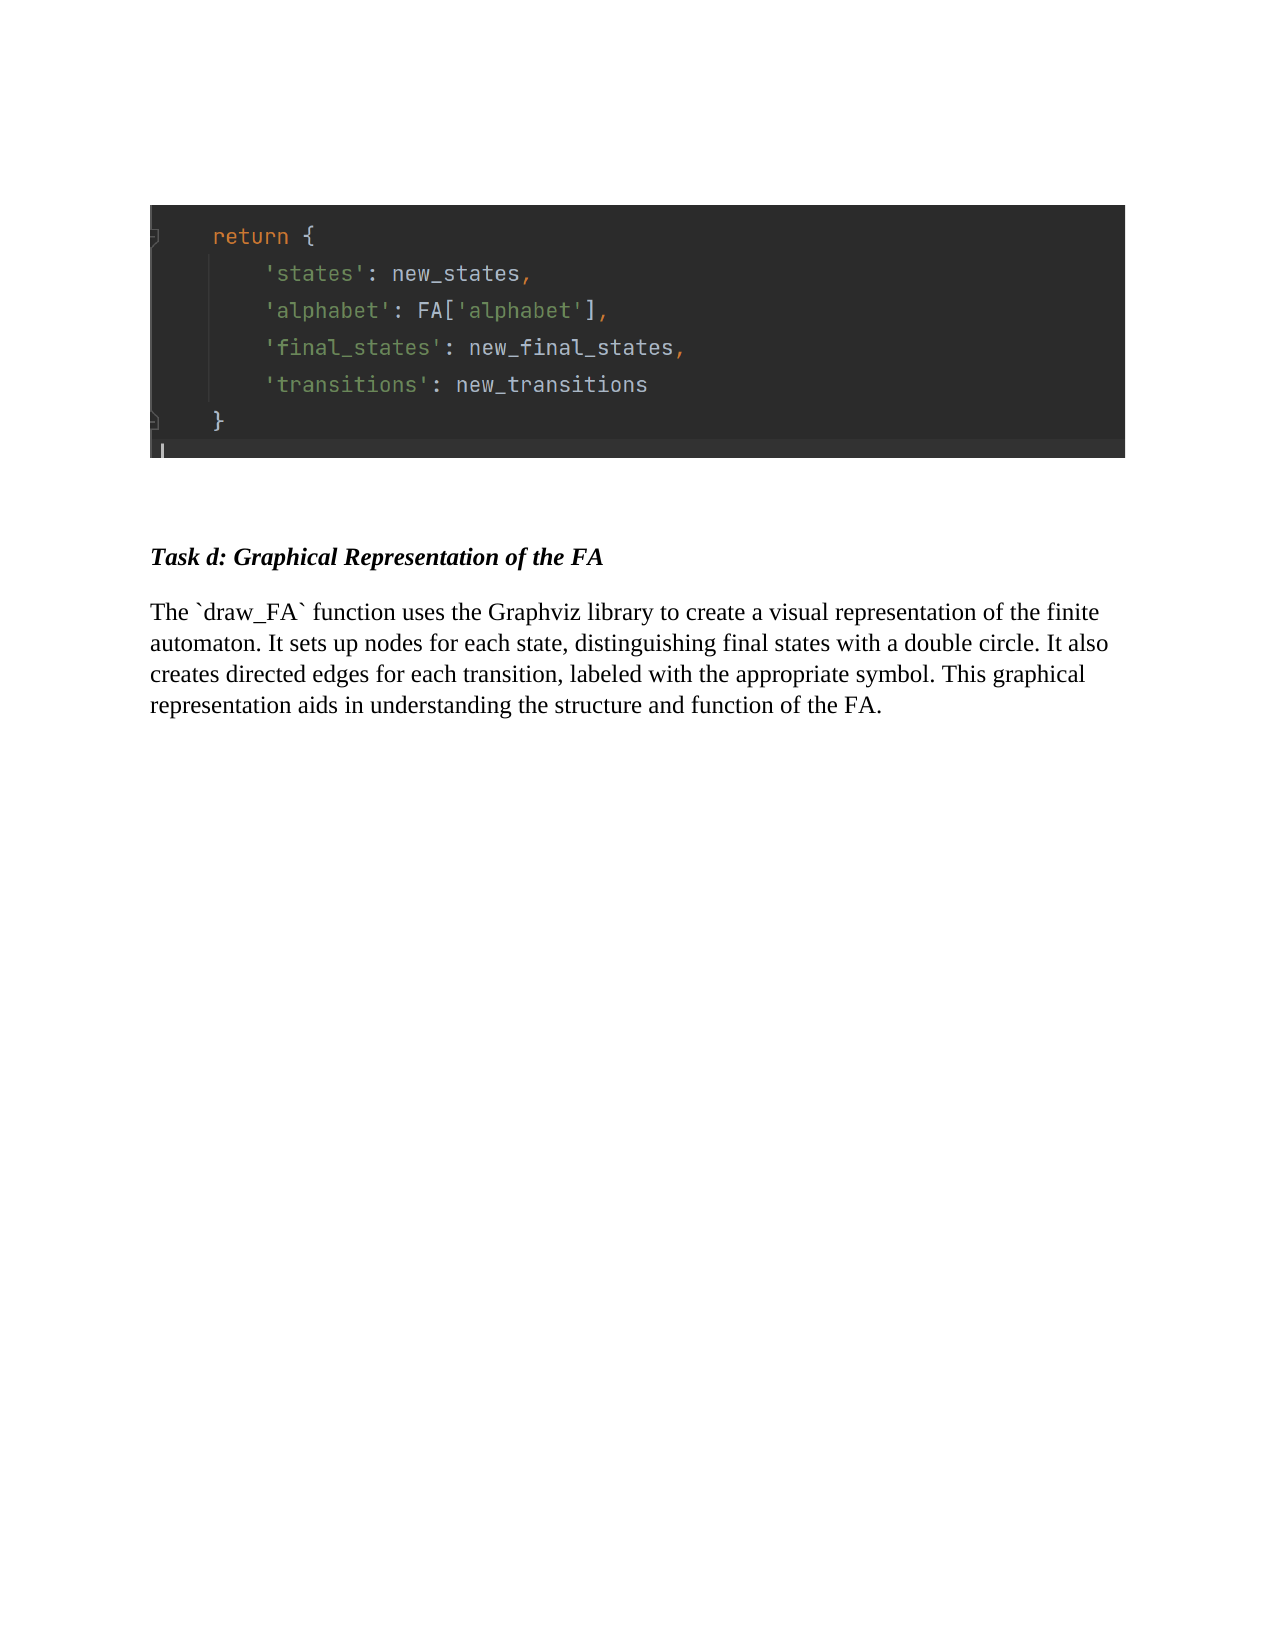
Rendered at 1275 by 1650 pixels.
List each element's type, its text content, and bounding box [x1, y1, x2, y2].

text Task d: Graphical Representation of the FA [150, 542, 1125, 571]
picture [150, 205, 1126, 458]
text The `draw_FA` function uses the Graphviz library to create a visual representation of the finite automaton. It sets up nodes for each state, distinguishing final states with a double circle. It also creates directed edges for each transition, labeled with the appropriate symbol. This graphical representation aids in understanding the structure and function of the FA. [150, 597, 1125, 719]
